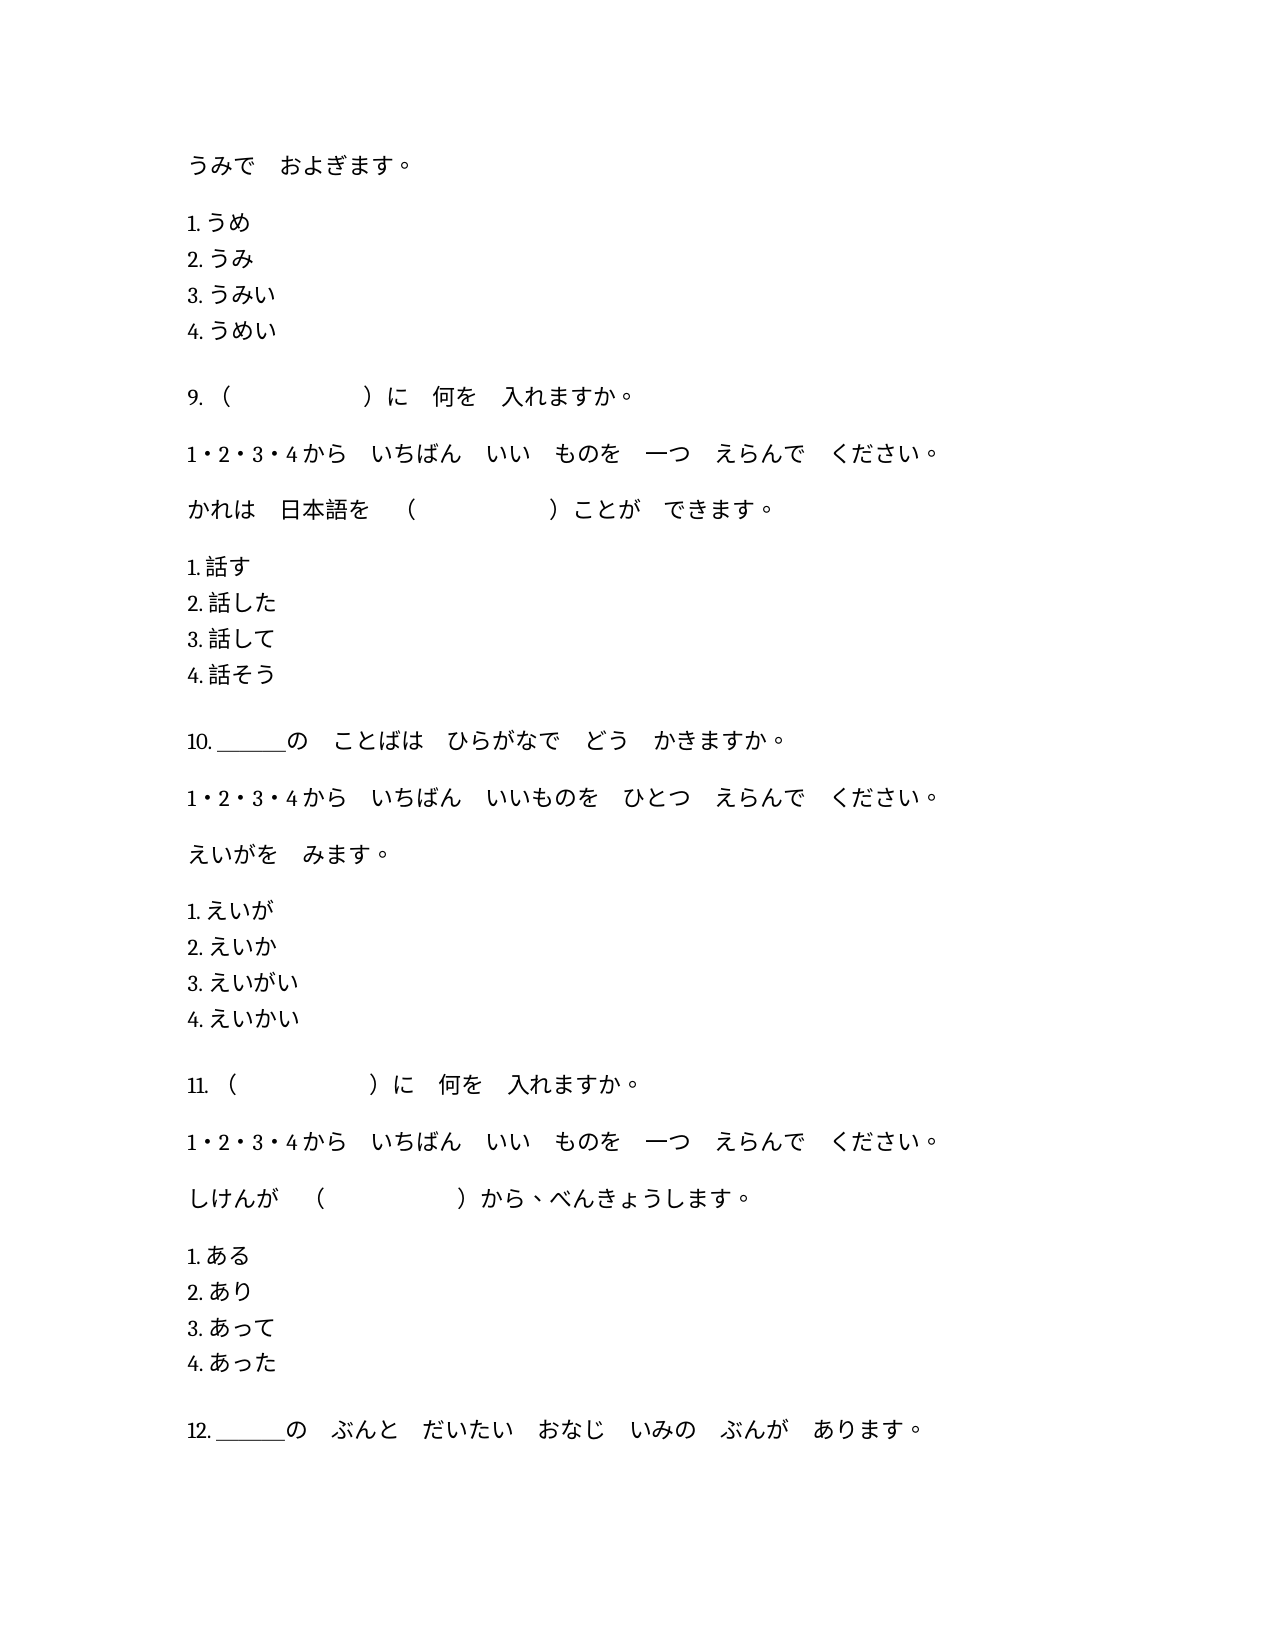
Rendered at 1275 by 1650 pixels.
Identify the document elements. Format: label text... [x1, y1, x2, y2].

text かれは 日本語を （ ）ことが できます。 [187, 494, 1087, 526]
text うみで およぎます。 [187, 150, 1087, 181]
text えいがを みます。 [187, 838, 1087, 870]
text 1. うめ 2. うみ 3. うみい 4. うめい 9. （ ）に 何を 入れますか。 [187, 207, 1087, 412]
text 1・2・3・4から いちばん いい ものを 一つ えらんで ください。 [187, 1126, 1087, 1157]
text 1・2・3・4から いちばん いいものを ひとつ えらんで ください。 [187, 782, 1087, 813]
text 1. ある 2. あり 3. あって 4. あった 12. ＿＿＿の ぶんと だいたい おなじ いみの ぶんが あります。 [187, 1239, 1087, 1445]
text しけんが （ ）から、べんきょうします。 [187, 1183, 1087, 1214]
text 1. 話す 2. 話した 3. 話して 4. 話そう 10. ＿＿＿の ことばは ひらがなで どう かきますか。 [187, 551, 1087, 756]
text 1. えいが 2. えいか 3. えいがい 4. えいかい 11. （ ）に 何を 入れますか。 [187, 895, 1087, 1101]
text 1・2・3・4から いちばん いい ものを 一つ えらんで ください。 [187, 437, 1087, 469]
